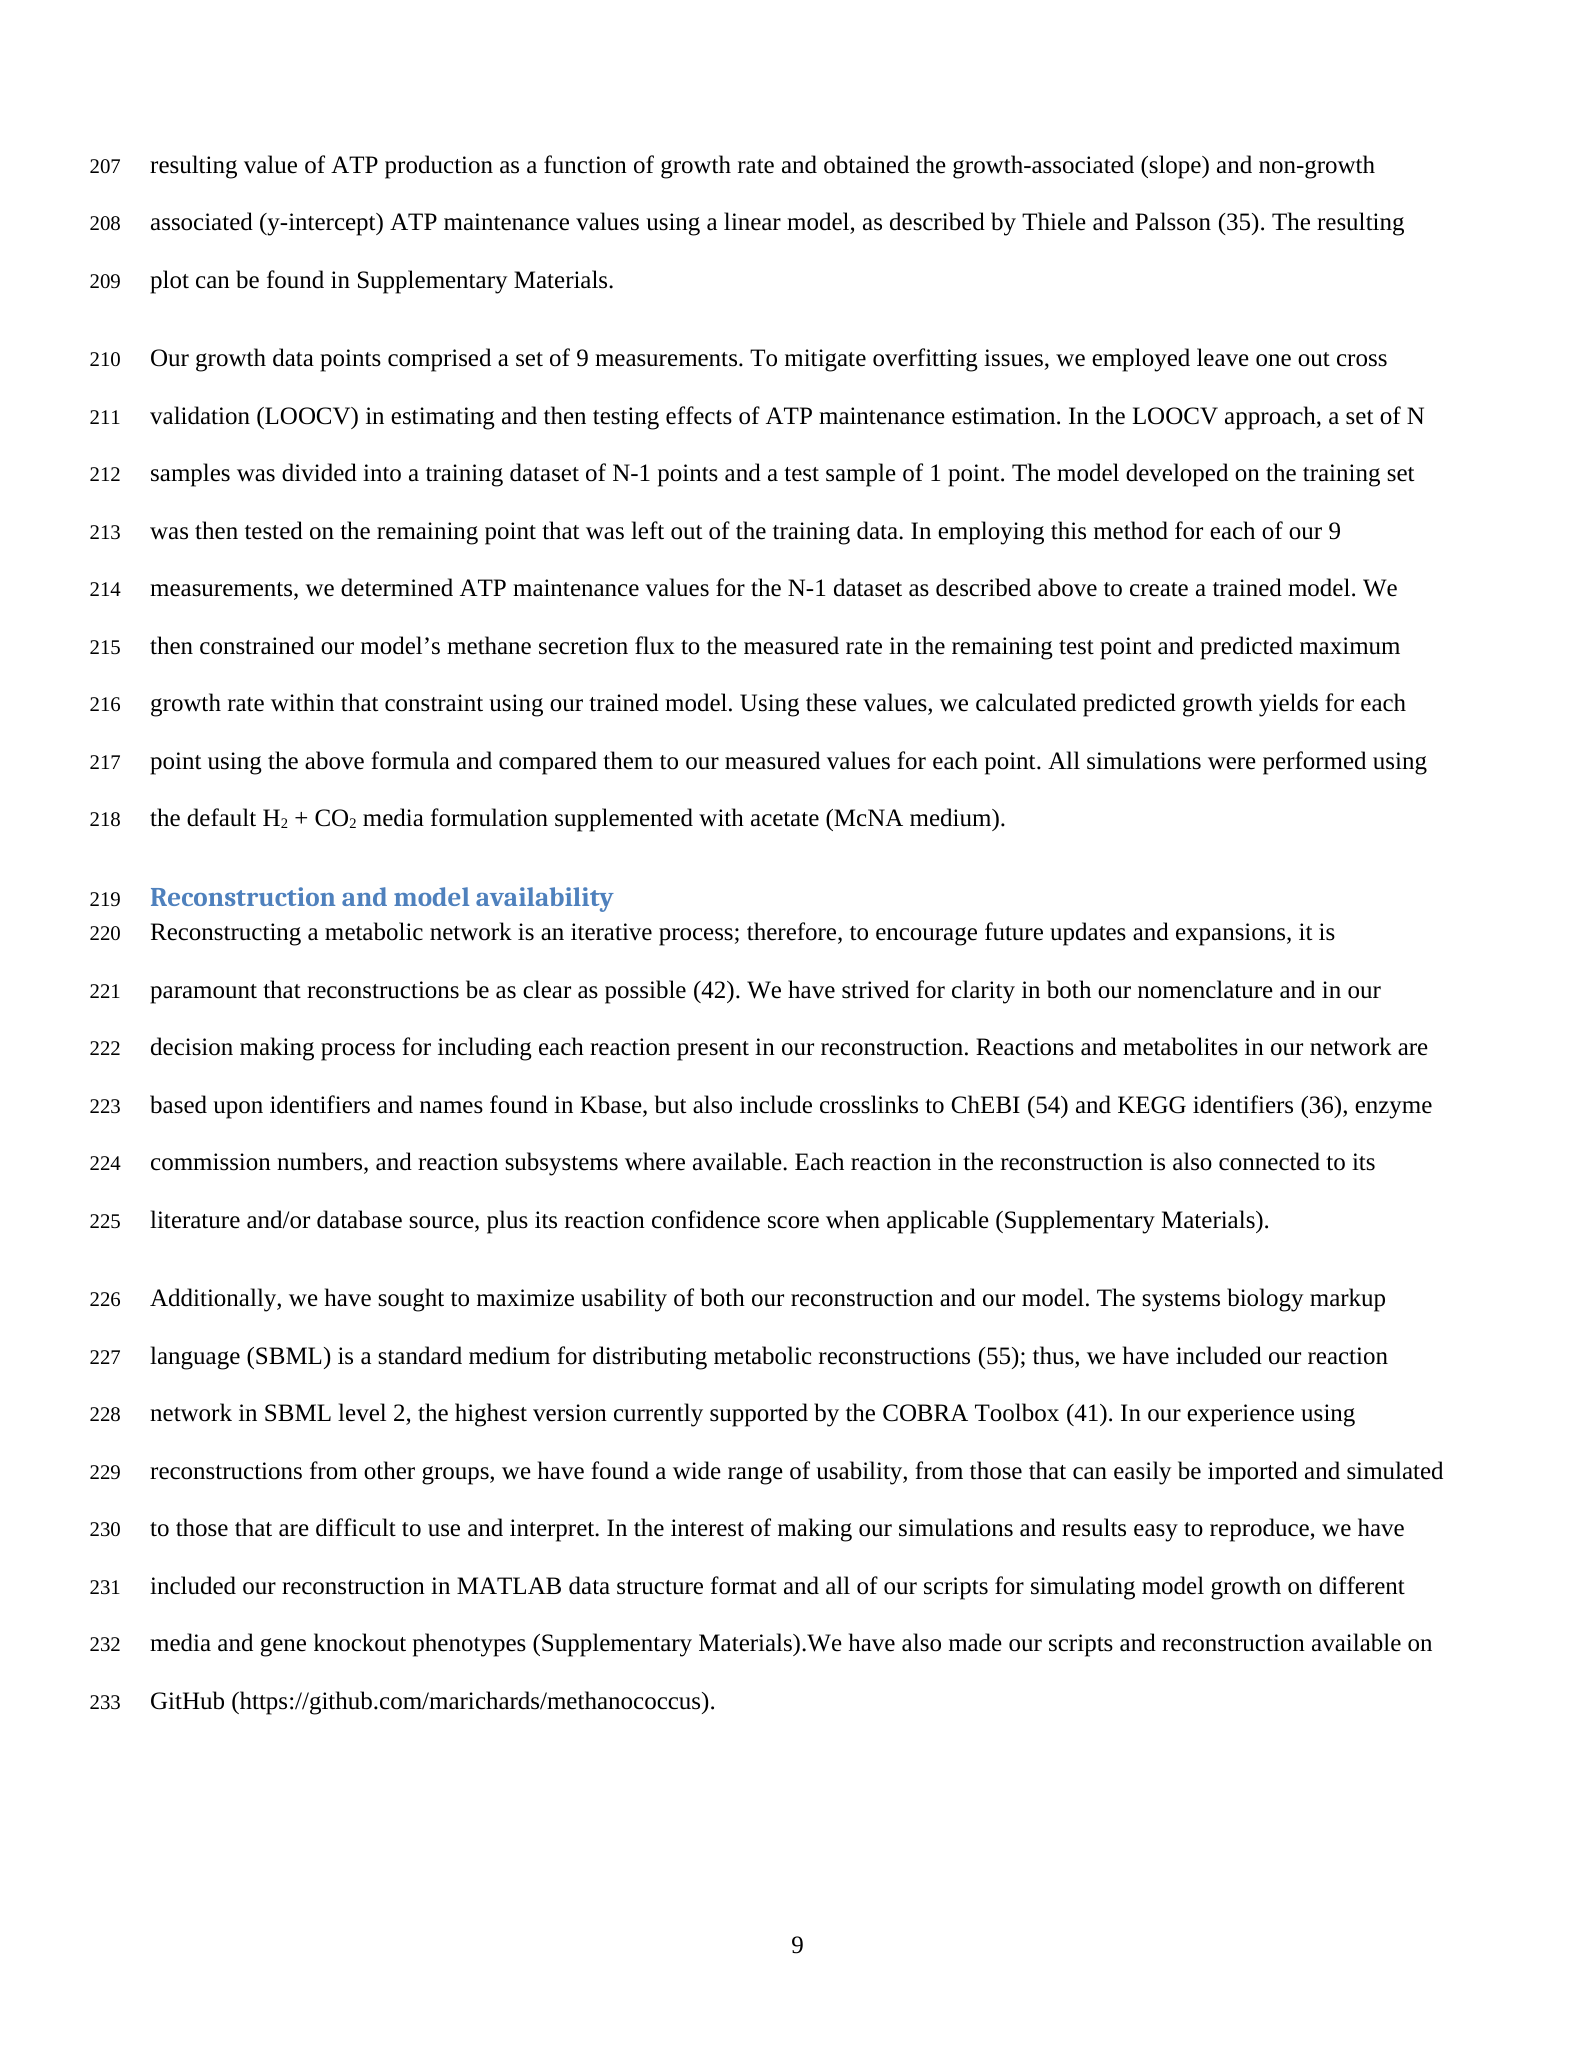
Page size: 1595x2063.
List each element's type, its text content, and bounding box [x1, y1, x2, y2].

subtitle Reconstruction and model availability [150, 882, 1444, 913]
text Additionally, we have sought to maximize usability of both our reconstruction and our model. The systems biology markup language (SBML) is a standard medium for distributing metabolic reconstructions (55); thus, we have included our reaction network in SBML level 2, the highest version currently supported by the COBRA Toolbox (41). In our experience using reconstructions from other groups, we have found a wide range of usability, from those that can easily be imported and simulated to those that are difficult to use and interpret. In the interest of making our simulations and results easy to reproduce, we have included our reconstruction in MATLAB data structure format and all of our scripts for simulating model growth on different media and gene knockout phenotypes (Supplementary Materials).We have also made our scripts and reconstruction available on GitHub (https://github.com/marichards/methanococcus). [150, 1283, 1444, 1714]
text Our growth data points comprised a set of 9 measurements. To mitigate overfitting issues, we employed leave one out cross validation (LOOCV) in estimating and then testing effects of ATP maintenance estimation. In the LOOCV approach, a set of N samples was divided into a training dataset of N-1 points and a test sample of 1 point. The model developed on the training set was then tested on the remaining point that was left out of the training data. In employing this method for each of our 9 measurements, we determined ATP maintenance values for the N-1 dataset as described above to create a trained model. We then constrained our model’s methane secretion flux to the measured rate in the remaining test point and predicted maximum growth rate within that constraint using our trained model. Using these values, we calculated predicted growth yields for each point using the above formula and compared them to our measured values for each point. All simulations were performed using the default H2 + CO2 media formulation supplemented with acetate (McNA medium). [150, 343, 1444, 832]
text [150, 150, 1444, 294]
text Reconstructing a metabolic network is an iterative process; therefore, to encourage future updates and expansions, it is paramount that reconstructions be as clear as possible (42). We have strived for clarity in both our nomenclature and in our decision making process for including each reaction present in our reconstruction. Reactions and metabolites in our network are based upon identifiers and names found in Kbase, but also include crosslinks to ChEBI (54) and KEGG identifiers (36), enzyme commission numbers, and reaction subsystems where available. Each reaction in the reconstruction is also connected to its literature and/or database source, plus its reaction confidence score when applicable (Supplementary Materials). [150, 917, 1444, 1234]
